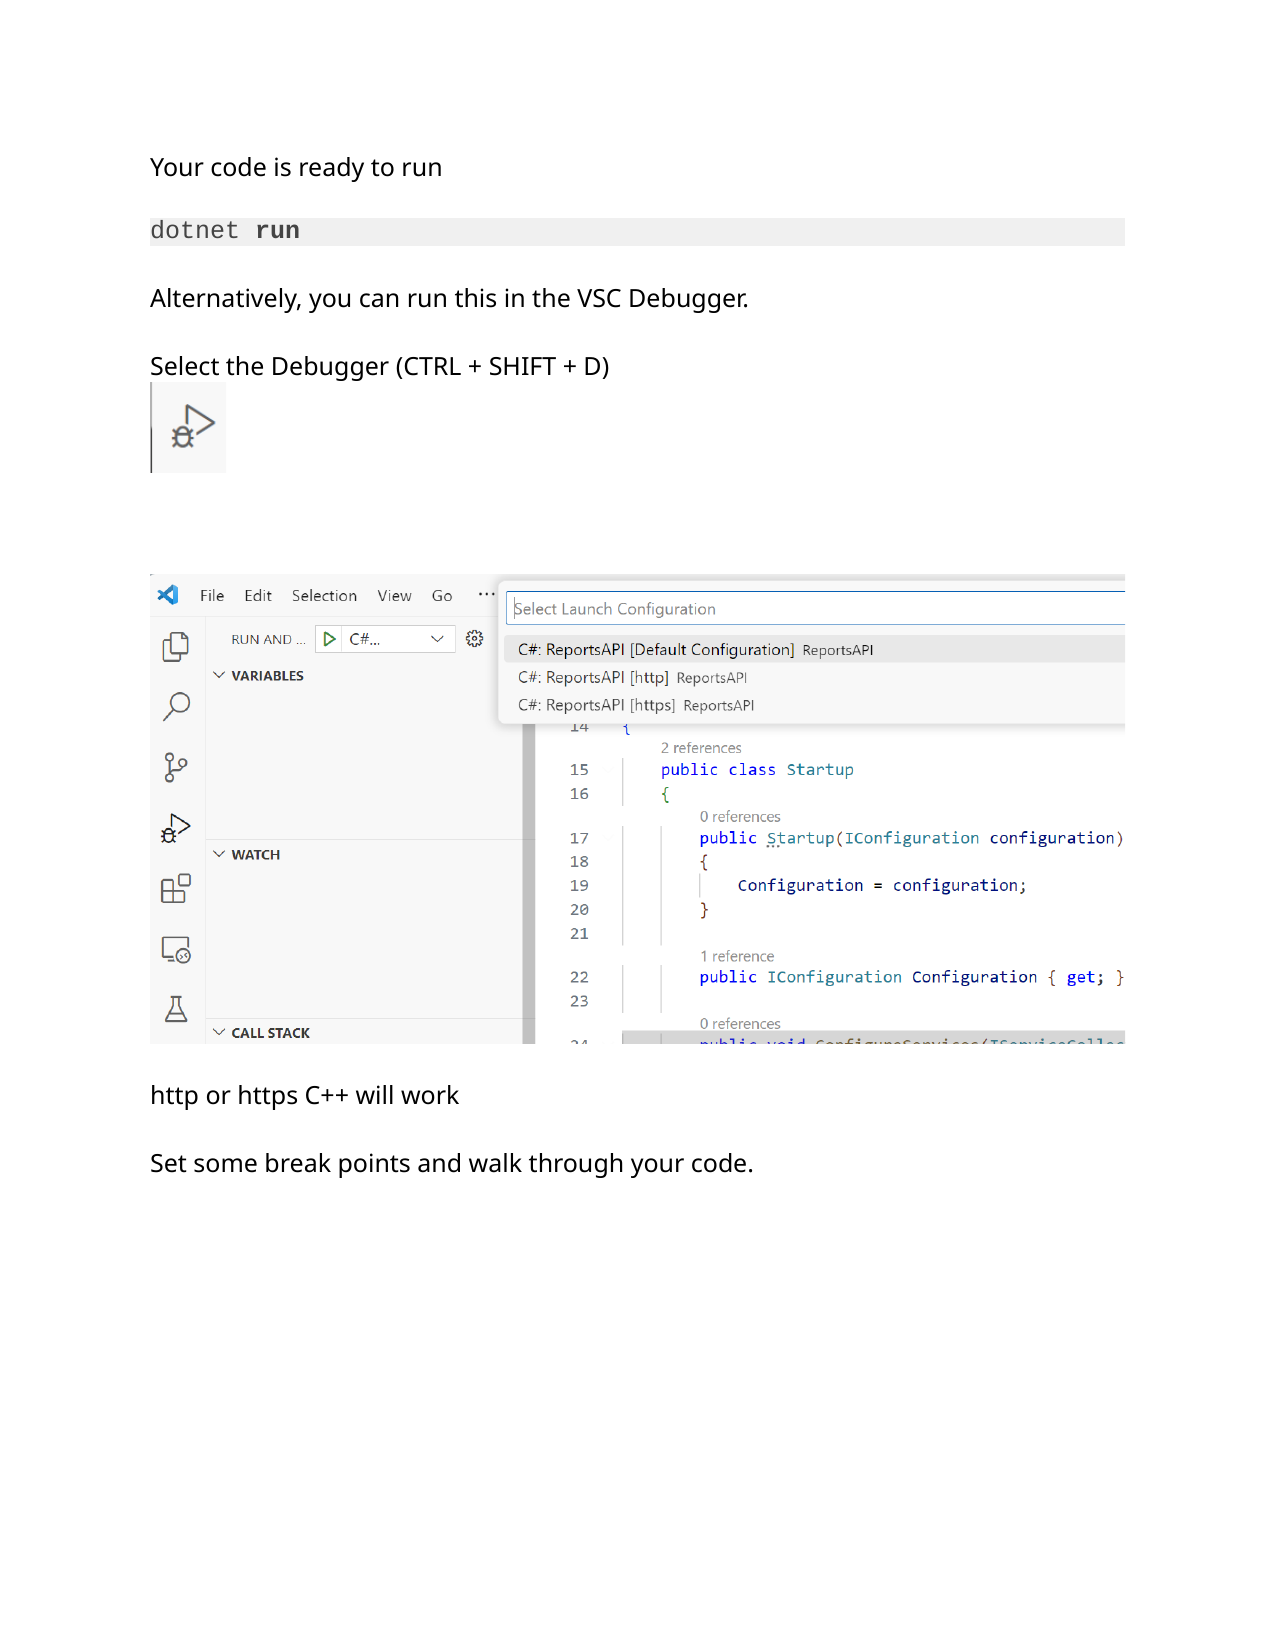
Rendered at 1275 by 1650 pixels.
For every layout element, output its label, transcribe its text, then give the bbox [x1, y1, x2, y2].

text http or https C++ will work [150, 1077, 1125, 1112]
text Your code is ready to run [150, 150, 1125, 184]
picture [150, 382, 227, 473]
text dotnet run [150, 218, 1125, 246]
picture [150, 574, 1125, 1044]
text Set some break points and walk through your code. [150, 1146, 1125, 1180]
text Select the Debugger (CTRL + SHIFT + D) [150, 349, 1125, 383]
text Alternatively, you can run this in the VSC Debugger. [150, 281, 1125, 314]
